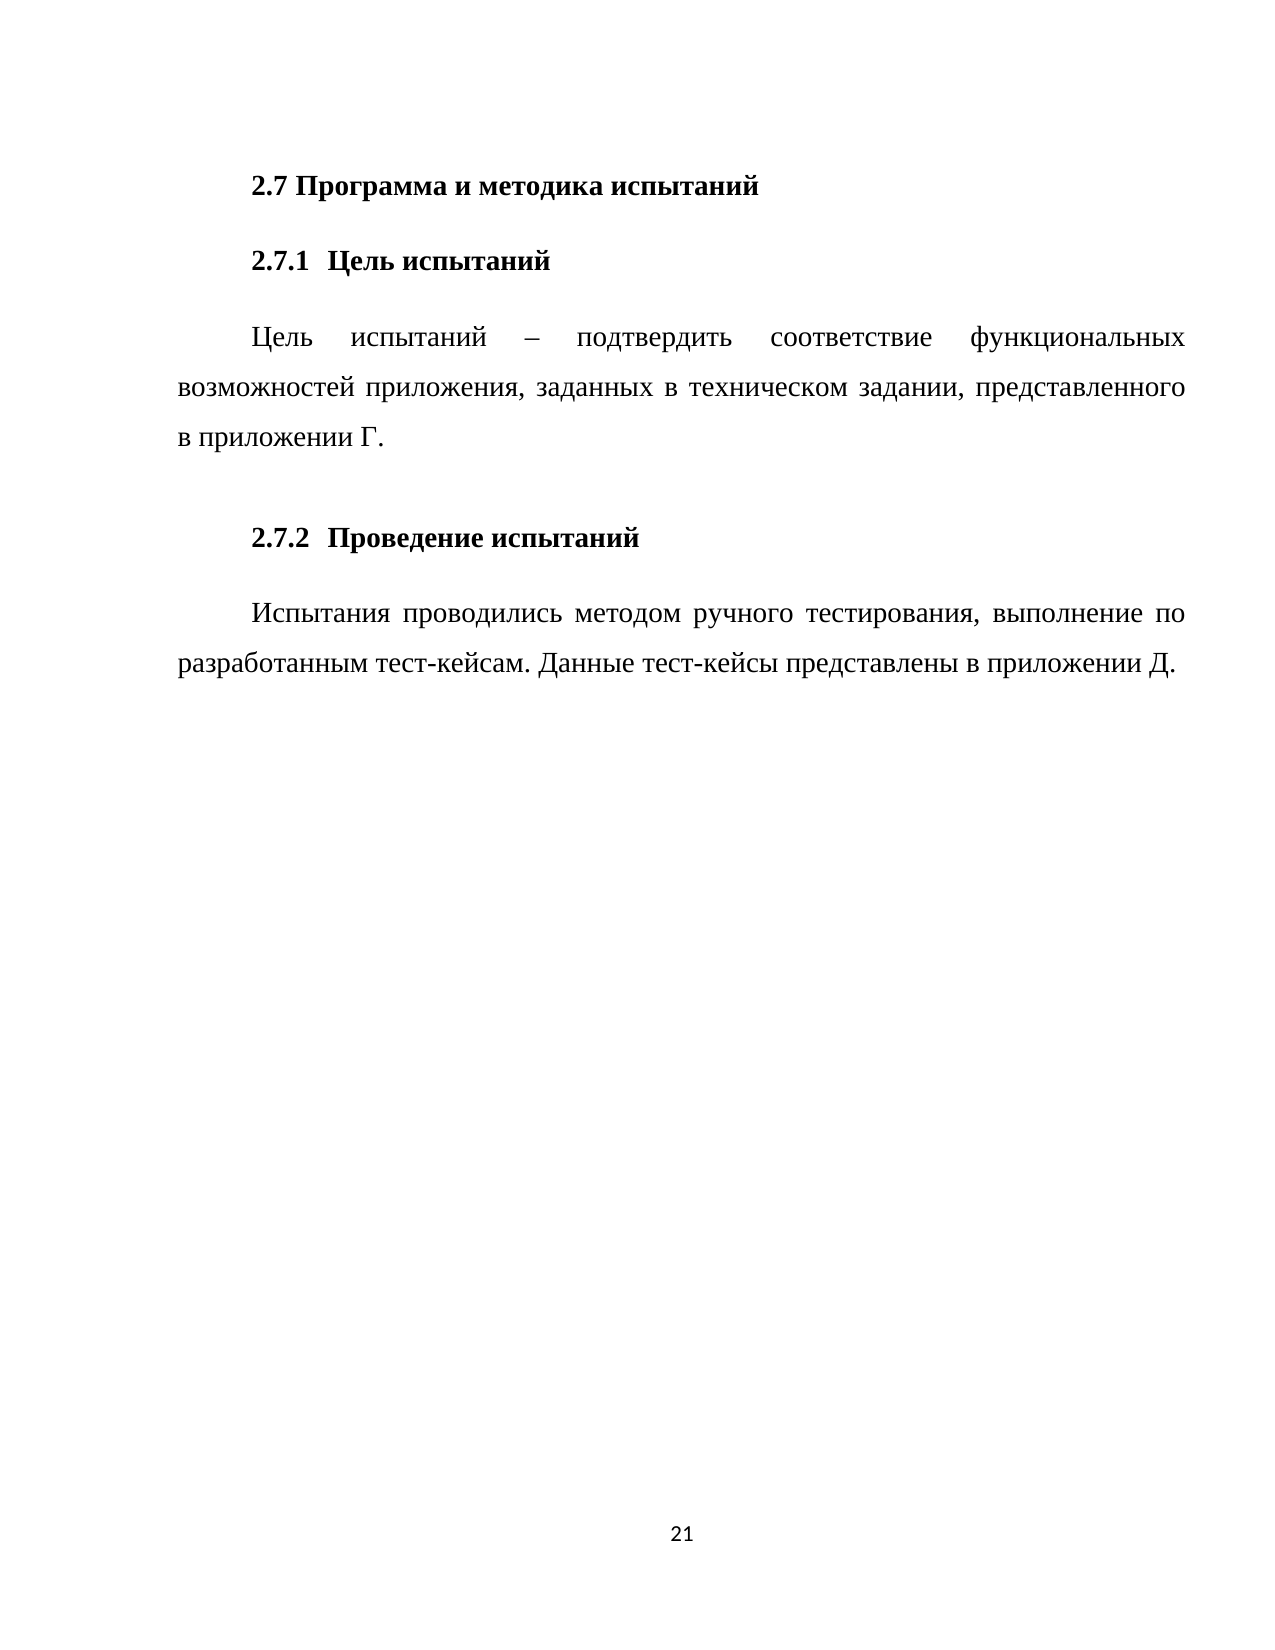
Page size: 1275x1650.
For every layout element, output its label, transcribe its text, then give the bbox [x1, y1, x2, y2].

text Цель испытаний – подтвердить соответствие функциональных возможностей приложения, заданных в техническом задании, представленного в приложении Г. [177, 319, 1186, 453]
subtitle Цель испытаний [177, 243, 1186, 277]
subtitle Проведение испытаний [177, 520, 1186, 553]
text Испытания проводились методом ручного тестирования, выполнение по разработанным тест-кейсам. Данные тест-кейсы представлены в приложении Д. [177, 595, 1186, 679]
subtitle Программа и методика испытаний [177, 168, 1186, 202]
